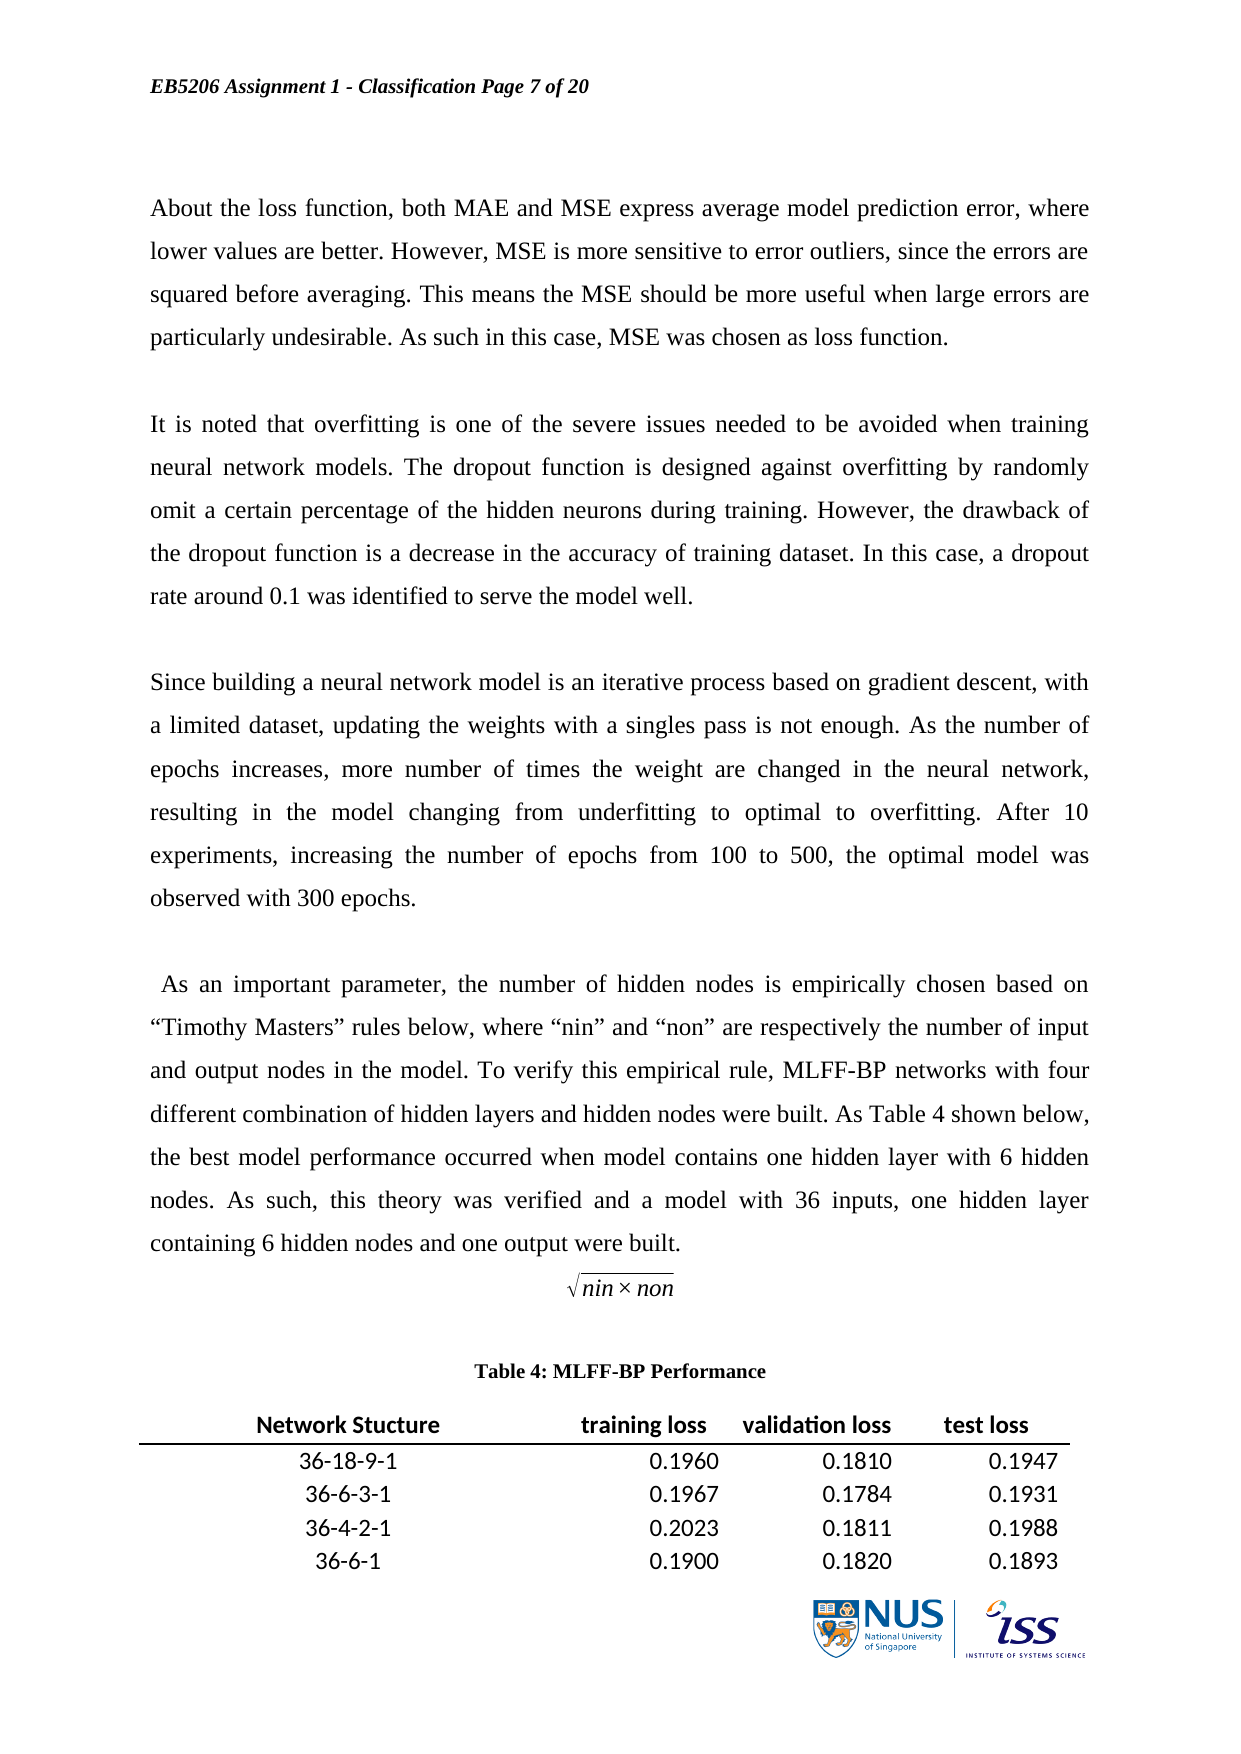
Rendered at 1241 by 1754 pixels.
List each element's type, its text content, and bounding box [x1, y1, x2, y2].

table_cell 36-6-1 [139, 1543, 557, 1576]
text Table 4: MLFF-BP Performance [150, 1358, 1090, 1383]
table_cell 0.2023 [557, 1509, 730, 1542]
table_cell 0.1811 [730, 1509, 903, 1542]
table_header validation loss [730, 1407, 903, 1442]
text It is noted that overfitting is one of the severe issues needed to be avoided when training neural network models. The dropout function is designed against overfitting by randomly omit a certain percentage of the hidden neurons during training. However, the drawback of the dropout function is a decrease in the accuracy of training dataset. In this case, a dropout rate around 0.1 was identified to serve the model well. [150, 409, 1090, 610]
table_cell 36-4-2-1 [139, 1509, 557, 1542]
table_cell 0.1900 [557, 1543, 730, 1576]
table_cell 0.1967 [557, 1476, 730, 1509]
table_cell 36-18-9-1 [139, 1445, 557, 1476]
text Since building a neural network model is an iterative process based on gradient descent, with a limited dataset, updating the weights with a singles pass is not enough. As the number of epochs increases, more number of times the weight are changed in the neural network, resulting in the model changing from underfitting to optimal to overfitting. After 10 experiments, increasing the number of epochs from 100 to 500, the optimal model was observed with 300 epochs. [150, 667, 1090, 912]
table_cell 0.1931 [903, 1476, 1069, 1509]
picture [807, 1594, 1091, 1666]
text As an important parameter, the number of hidden nodes is empirically chosen based on “Timothy Masters” rules below, where “nin” and “non” are respectively the number of input and output nodes in the model. To verify this empirical rule, MLFF-BP networks with four different combination of hidden layers and hidden nodes were built. As Table 4 shown below, the best model performance occurred when model contains one hidden layer with 6 hidden nodes. As such, this theory was verified and a model with 36 inputs, one hidden layer containing 6 hidden nodes and one output were built. [150, 969, 1090, 1257]
table_cell 0.1947 [903, 1445, 1069, 1476]
table_header Network Stucture [139, 1407, 557, 1442]
table_cell 0.1988 [903, 1509, 1069, 1542]
table_header test loss [903, 1407, 1069, 1442]
table_cell 36-6-3-1 [139, 1476, 557, 1509]
table_cell 0.1960 [557, 1445, 730, 1476]
text About the loss function, both MAE and MSE express average model prediction error, where lower values are better. However, MSE is more sensitive to error outliers, since the errors are squared before averaging. This means the MSE should be more useful when large errors are particularly undesirable. As such in this case, MSE was chosen as loss function. [150, 193, 1090, 351]
table_cell 0.1810 [730, 1445, 903, 1476]
table_header training loss [557, 1407, 730, 1442]
table_cell 0.1820 [730, 1543, 903, 1576]
table_cell 0.1893 [903, 1543, 1069, 1576]
table_cell 0.1784 [730, 1476, 903, 1509]
